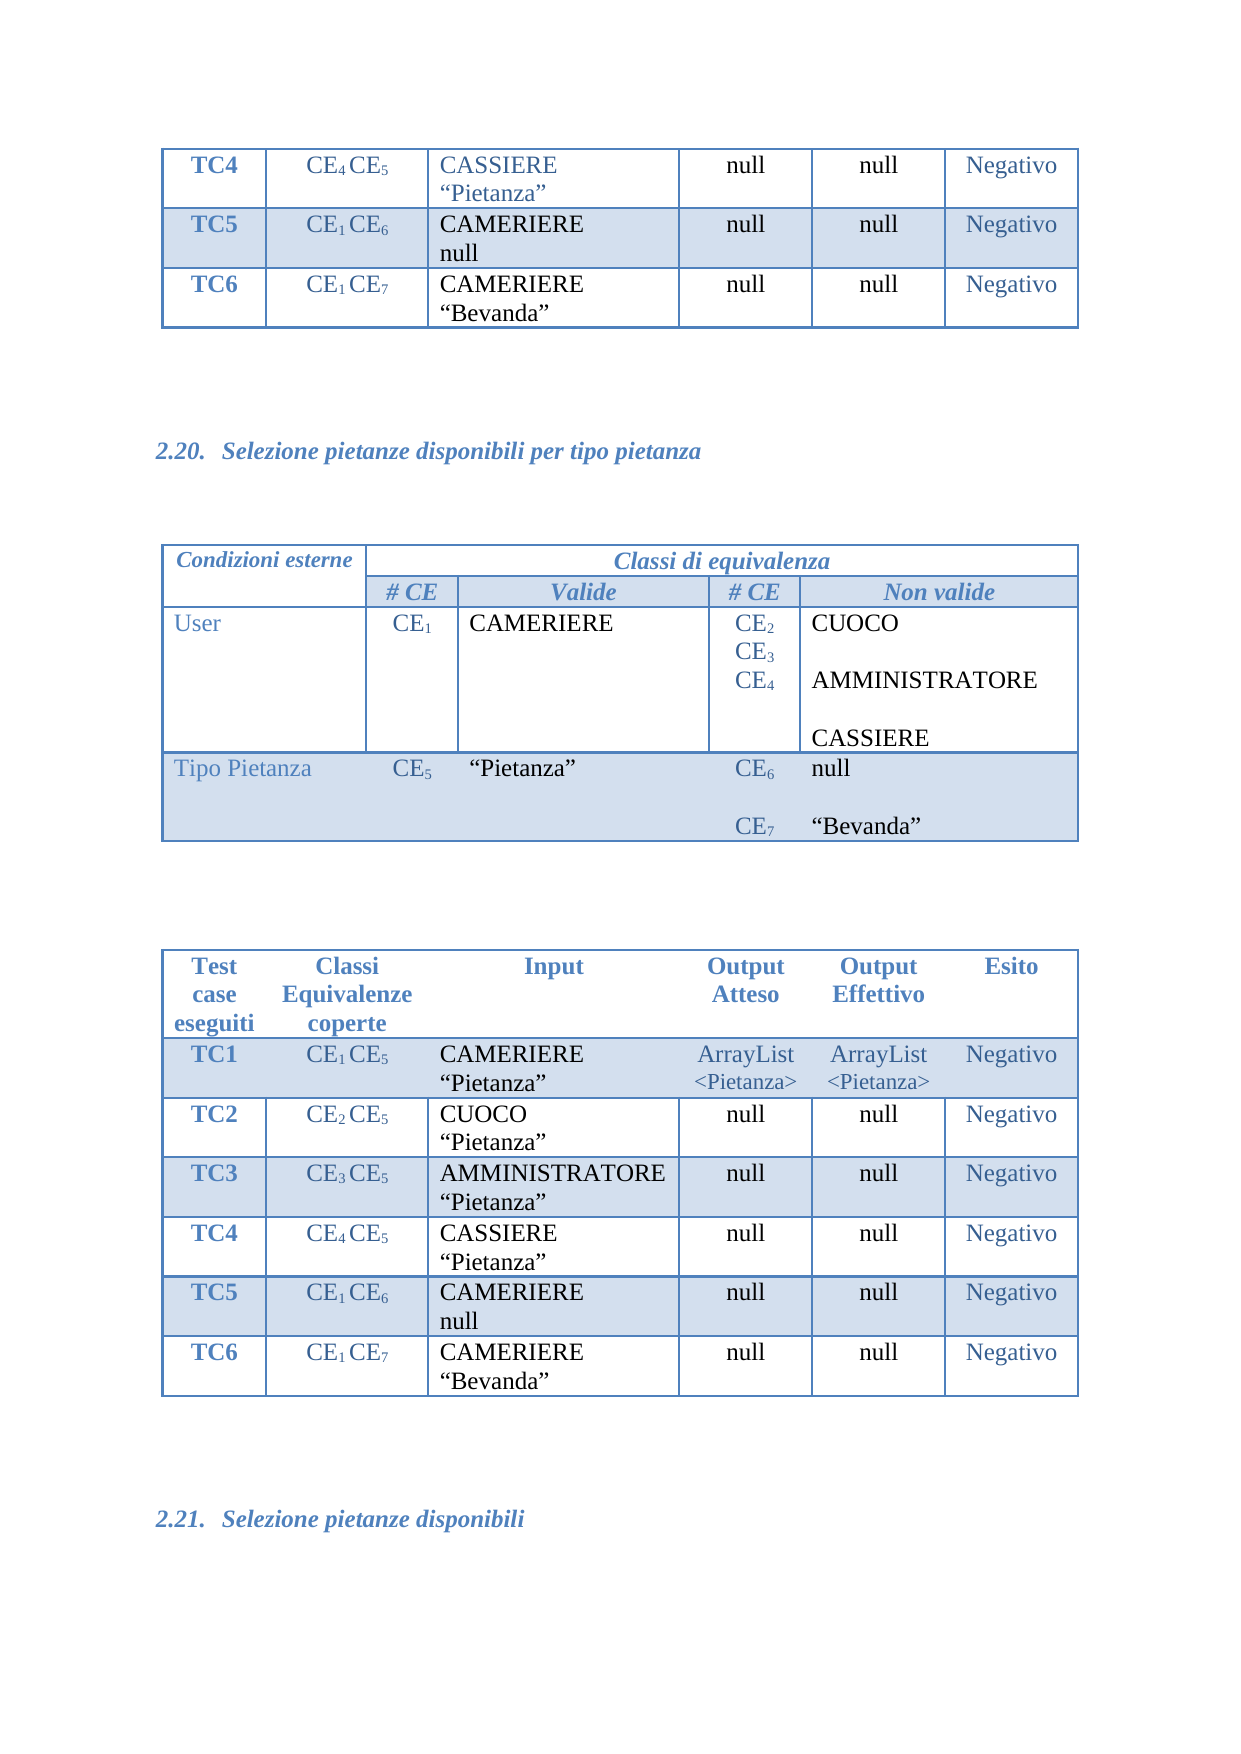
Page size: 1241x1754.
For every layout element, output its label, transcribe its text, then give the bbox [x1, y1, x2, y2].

table_cell null [680, 1158, 811, 1216]
table_cell CASSIERE “Pietanza” [429, 1218, 678, 1275]
table_cell TC6 [164, 269, 265, 326]
table_cell ArrayList <Pietanza> [679, 1039, 812, 1097]
table_cell CAMERIERE “Bevanda” [429, 1337, 678, 1394]
table_cell null [680, 1337, 811, 1394]
table_cell User [164, 608, 365, 751]
table_cell ArrayList <Pietanza> [812, 1039, 945, 1097]
table_cell TC4 [164, 150, 265, 207]
table_cell CE2 CE3 CE4 [710, 608, 799, 751]
table_header Input [428, 951, 679, 1037]
table_cell CE1 CE6 [267, 209, 427, 267]
table_cell null [813, 269, 944, 326]
table_cell null [680, 150, 811, 207]
table_cell TC3 [164, 1158, 265, 1216]
table_cell # CE [710, 577, 799, 606]
table_cell CE4 CE5 [267, 1218, 427, 1275]
table_cell null [813, 209, 944, 267]
table_cell null [680, 1218, 811, 1275]
table_cell CUOCO “Pietanza” [429, 1099, 678, 1156]
table_cell Negativo [946, 209, 1077, 267]
table_cell CUOCO AMMINISTRATORE CASSIERE [801, 608, 1077, 751]
table_cell null [813, 1099, 944, 1156]
table_cell Negativo [946, 1158, 1077, 1216]
table_cell Tipo Pietanza [164, 754, 366, 840]
table_cell CASSIERE “Pietanza” [429, 150, 678, 207]
table_cell Negativo [946, 1218, 1077, 1275]
table_cell “Pietanza” [458, 754, 709, 840]
table_cell TC5 [164, 1278, 265, 1335]
list Selezione pietanze disponibili per tipo pietanza [156, 436, 1122, 465]
table_cell TC1 [164, 1039, 266, 1097]
table_header Condizioni esterne [164, 546, 365, 606]
table_cell CE1 [367, 608, 457, 751]
table_cell CE2 CE5 [267, 1099, 427, 1156]
table_cell Valide [459, 577, 708, 606]
table_header Esito [945, 951, 1077, 1037]
table_header Classi Equivalenze coperte [266, 951, 428, 1037]
table_cell null [813, 1158, 944, 1216]
table_cell null [680, 1099, 811, 1156]
table_cell Negativo [945, 1039, 1077, 1097]
table_cell null [813, 1218, 944, 1275]
table_cell Negativo [946, 1278, 1077, 1335]
table_cell Non valide [801, 577, 1077, 606]
table_header Output Atteso [679, 951, 812, 1037]
table_cell TC2 [164, 1099, 265, 1156]
table_cell CE4 CE5 [267, 150, 427, 207]
list Selezione pietanze disponibili [156, 1504, 1122, 1533]
table_cell null [813, 150, 944, 207]
table_cell CAMERIERE “Bevanda” [429, 269, 678, 326]
table_cell CAMERIERE “Pietanza” [428, 1039, 679, 1097]
table_cell null [813, 1337, 944, 1394]
table_cell TC4 [164, 1218, 265, 1275]
table_cell Negativo [946, 1099, 1077, 1156]
table_cell Negativo [946, 269, 1077, 326]
table_cell TC5 [164, 209, 265, 267]
table_cell AMMINISTRATORE “Pietanza” [429, 1158, 678, 1216]
table_cell CE6 CE7 [709, 754, 800, 840]
table_cell Negativo [946, 150, 1077, 207]
table_cell null [680, 269, 811, 326]
table_cell CE1 CE5 [266, 1039, 428, 1097]
table_cell CAMERIERE null [429, 1278, 678, 1335]
table_header Output Effettivo [812, 951, 945, 1037]
table_cell # CE [367, 577, 457, 606]
table_header Test case eseguiti [164, 951, 266, 1037]
table_cell CE1 CE7 [267, 269, 427, 326]
table_header Classi di equivalenza [367, 546, 1077, 575]
table_cell CAMERIERE [459, 608, 708, 751]
table_cell CE3 CE5 [267, 1158, 427, 1216]
table_cell TC6 [164, 1337, 265, 1394]
table_cell CE1 CE6 [267, 1278, 427, 1335]
table_cell null [680, 1278, 811, 1335]
table_cell CE1 CE7 [267, 1337, 427, 1394]
table_cell null [680, 209, 811, 267]
table_cell null “Bevanda” [800, 754, 1077, 840]
table_cell CE5 [366, 754, 458, 840]
table_cell Negativo [946, 1337, 1077, 1394]
table_cell null [813, 1278, 944, 1335]
table_cell CAMERIERE null [429, 209, 678, 267]
